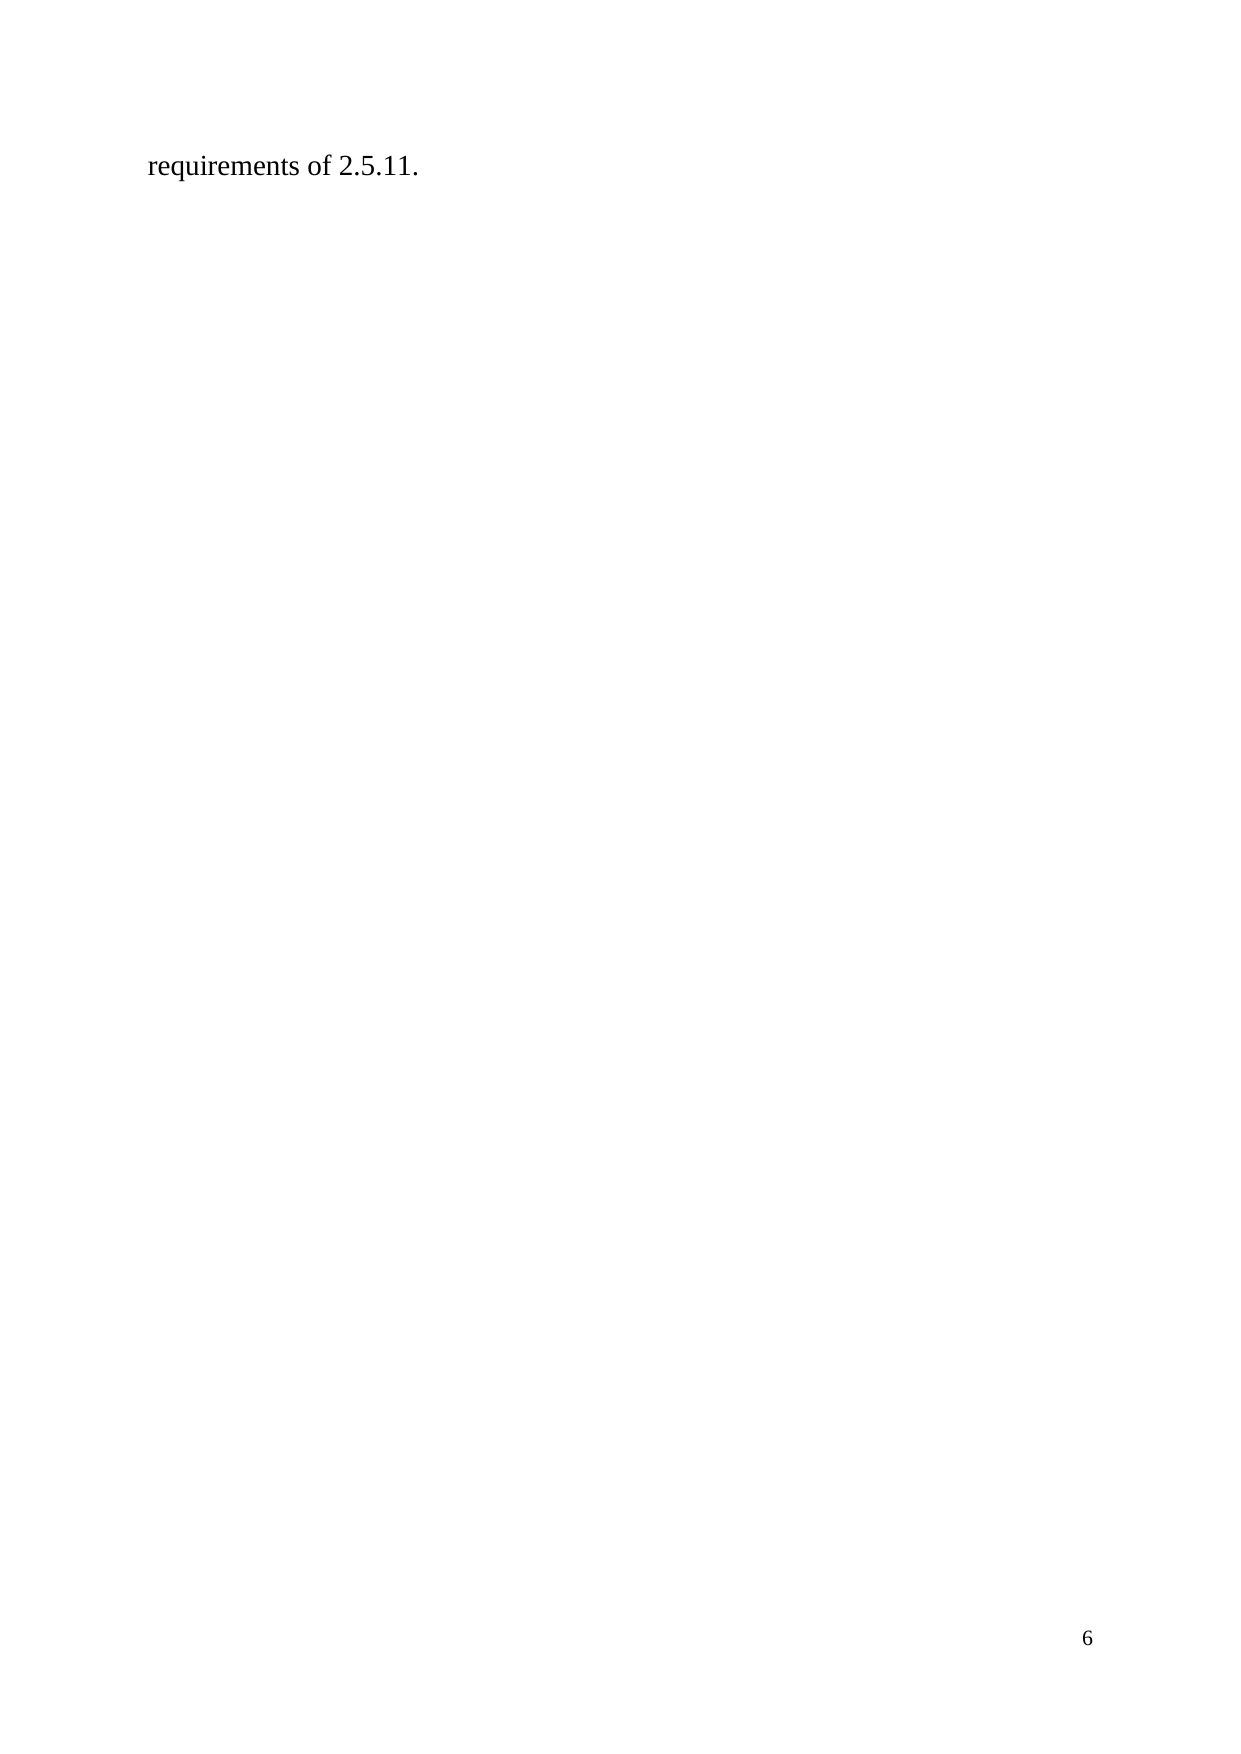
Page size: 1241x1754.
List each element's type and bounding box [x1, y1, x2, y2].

text [148, 148, 1093, 181]
